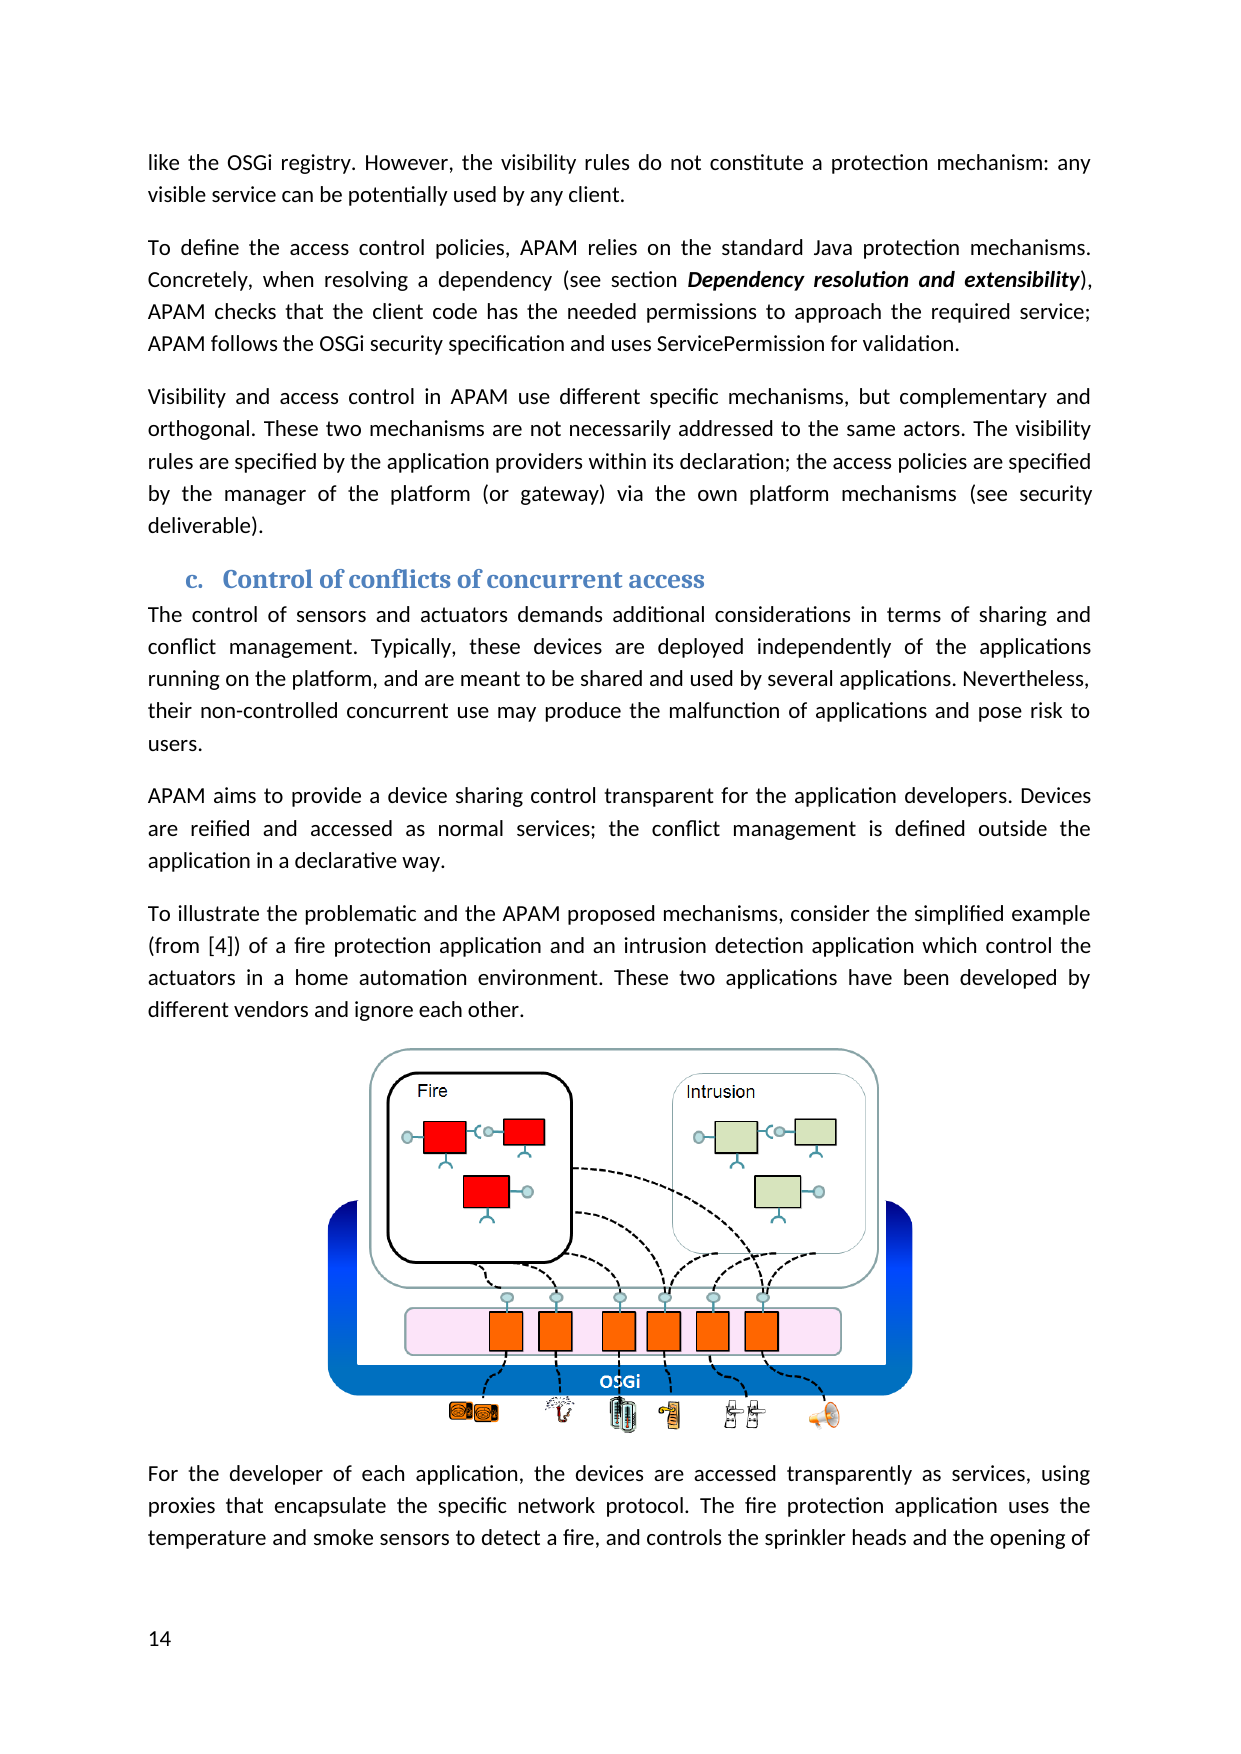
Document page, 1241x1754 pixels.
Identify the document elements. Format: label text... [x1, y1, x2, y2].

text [148, 1459, 1093, 1551]
picture [327, 1048, 913, 1434]
subtitle Control of conflicts of concurrent access [185, 564, 1093, 595]
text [148, 148, 1093, 208]
text APAM aims to provide a device sharing control transparent for the application developers. Devices are reified and accessed as normal services; the conflict management is defined outside the application in a declarative way. [148, 782, 1093, 874]
text Visibility and access control in APAM use different specific mechanisms, but complementary and orthogonal. These two mechanisms are not necessarily addressed to the same actors. The visibility rules are specified by the application providers within its declaration; the access policies are specified by the manager of the platform (or gateway) via the own platform mechanisms (see security deliverable). [148, 382, 1093, 539]
text To illustrate the problematic and the APAM proposed mechanisms, consider the simplified example (from [4]) of a fire protection application and an intrusion detection application which control the actuators in a home automation environment. These two applications have been developed by different vendors and ignore each other. [148, 899, 1093, 1024]
text To define the access control policies, APAM relies on the standard Java protection mechanisms. Concretely, when resolving a dependency (see section Dependency resolution and extensibility), APAM checks that the client code has the needed permissions to approach the required service; APAM follows the OSGi security specification and uses ServicePermission for validation. [148, 233, 1093, 357]
text The control of sensors and actuators demands additional considerations in terms of sharing and conflict management. Typically, these devices are deployed independently of the applications running on the platform, and are meant to be shared and used by several applications. Nevertheless, their non-controlled concurrent use may produce the malfunction of applications and pose risk to users. [148, 600, 1093, 757]
